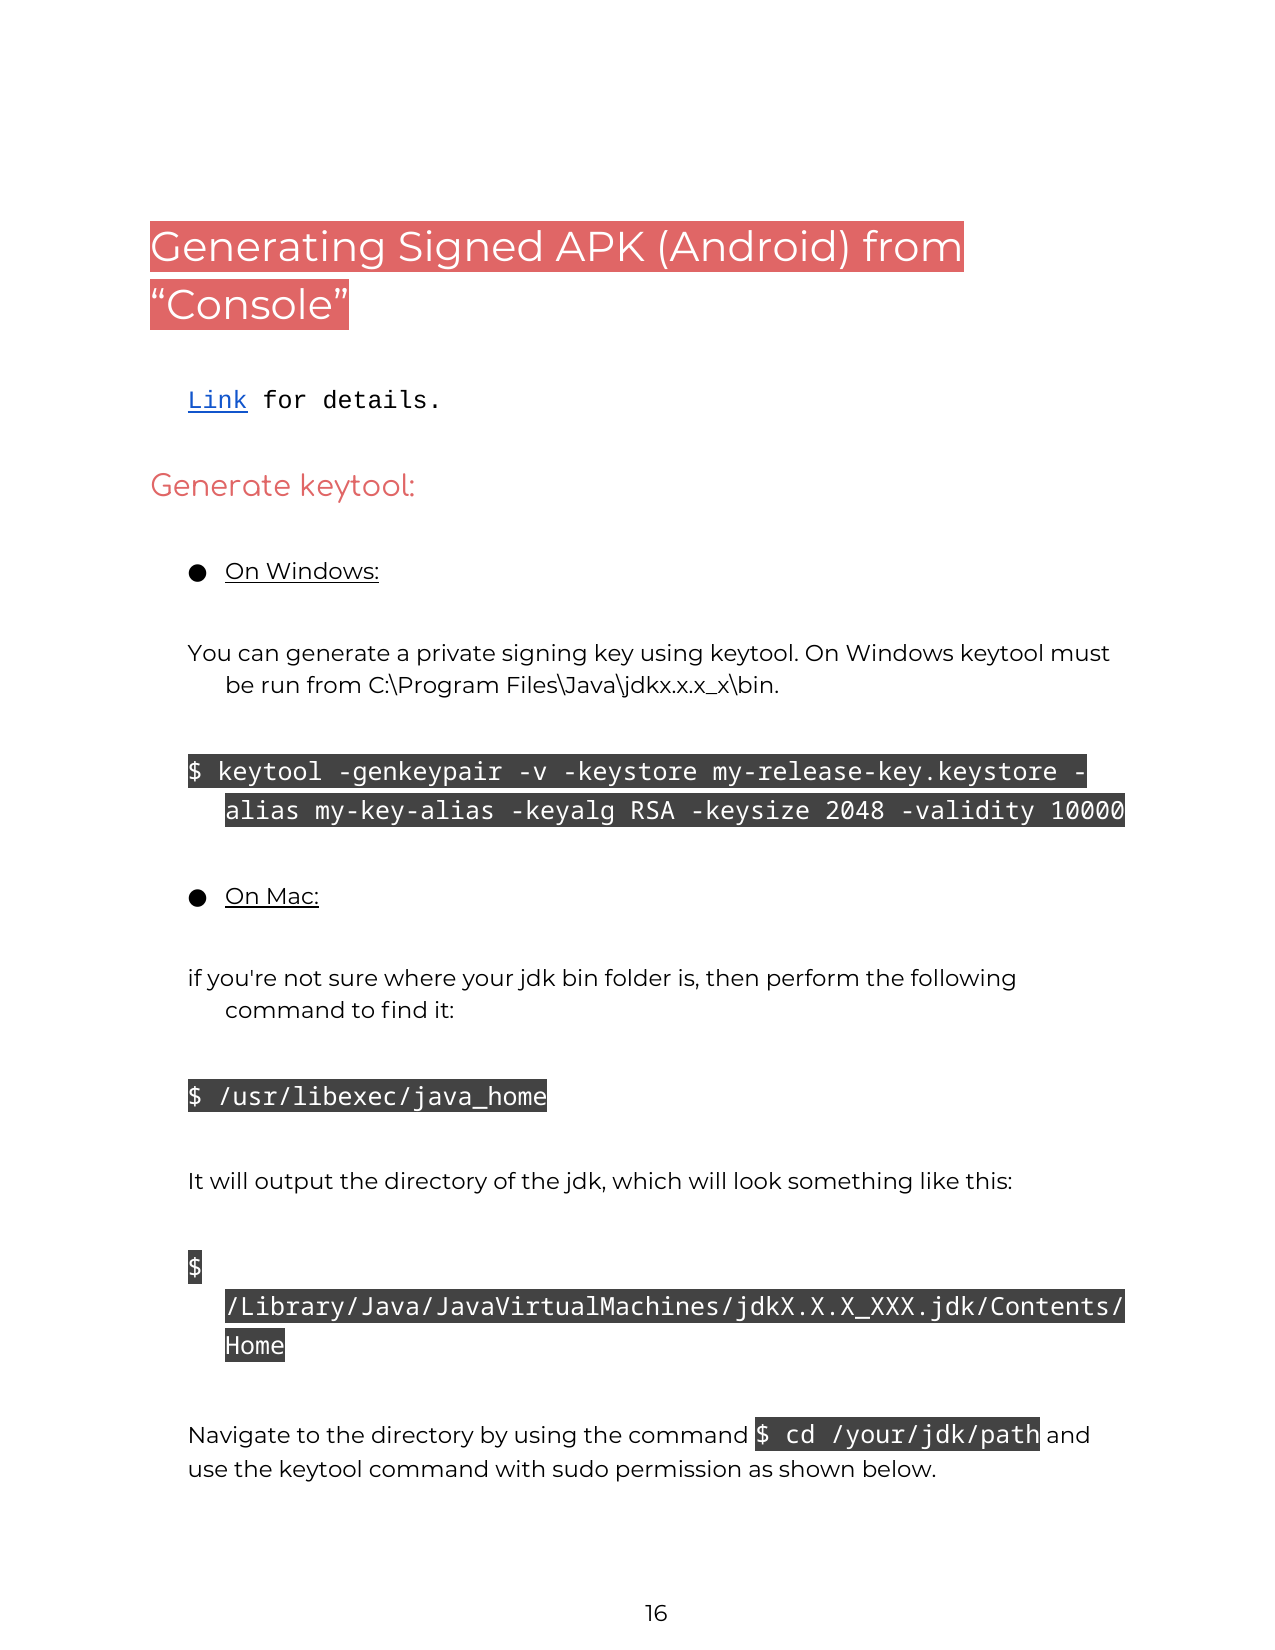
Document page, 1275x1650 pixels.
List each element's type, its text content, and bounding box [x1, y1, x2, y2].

text $ /usr/libexec/java_home [187, 1078, 1125, 1112]
text if you're not sure where your jdk bin folder is, then perform the following command to find it: [187, 964, 1125, 1024]
list On Windows: [187, 558, 1125, 586]
text $ keytool -genkeypair -v -keystore my-release-key.keystore -alias my-key-alias -keyalg RSA -keysize 2048 -validity 10000 [187, 754, 1125, 827]
subtitle Generate keytool: [150, 470, 1125, 503]
subtitle Generating Signed APK (Android) from “Console” [150, 162, 1125, 330]
list On Mac: [187, 882, 1125, 910]
text You can generate a private signing key using keytool. On Windows keytool must be run from C:\Program Files\Java\jdkx.x.x_x\bin. [187, 640, 1125, 700]
text $ /Library/Java/JavaVirtualMachines/jdkX.X.X_XXX.jdk/Contents/Home [187, 1250, 1125, 1362]
text Navigate to the directory by using the command $ cd /your/jdk/path and use the keytool command with sudo permission as shown below. [187, 1417, 1125, 1483]
text Link for details. [187, 388, 1125, 416]
text It will output the directory of the jdk, which will look something like this: [187, 1168, 1125, 1196]
